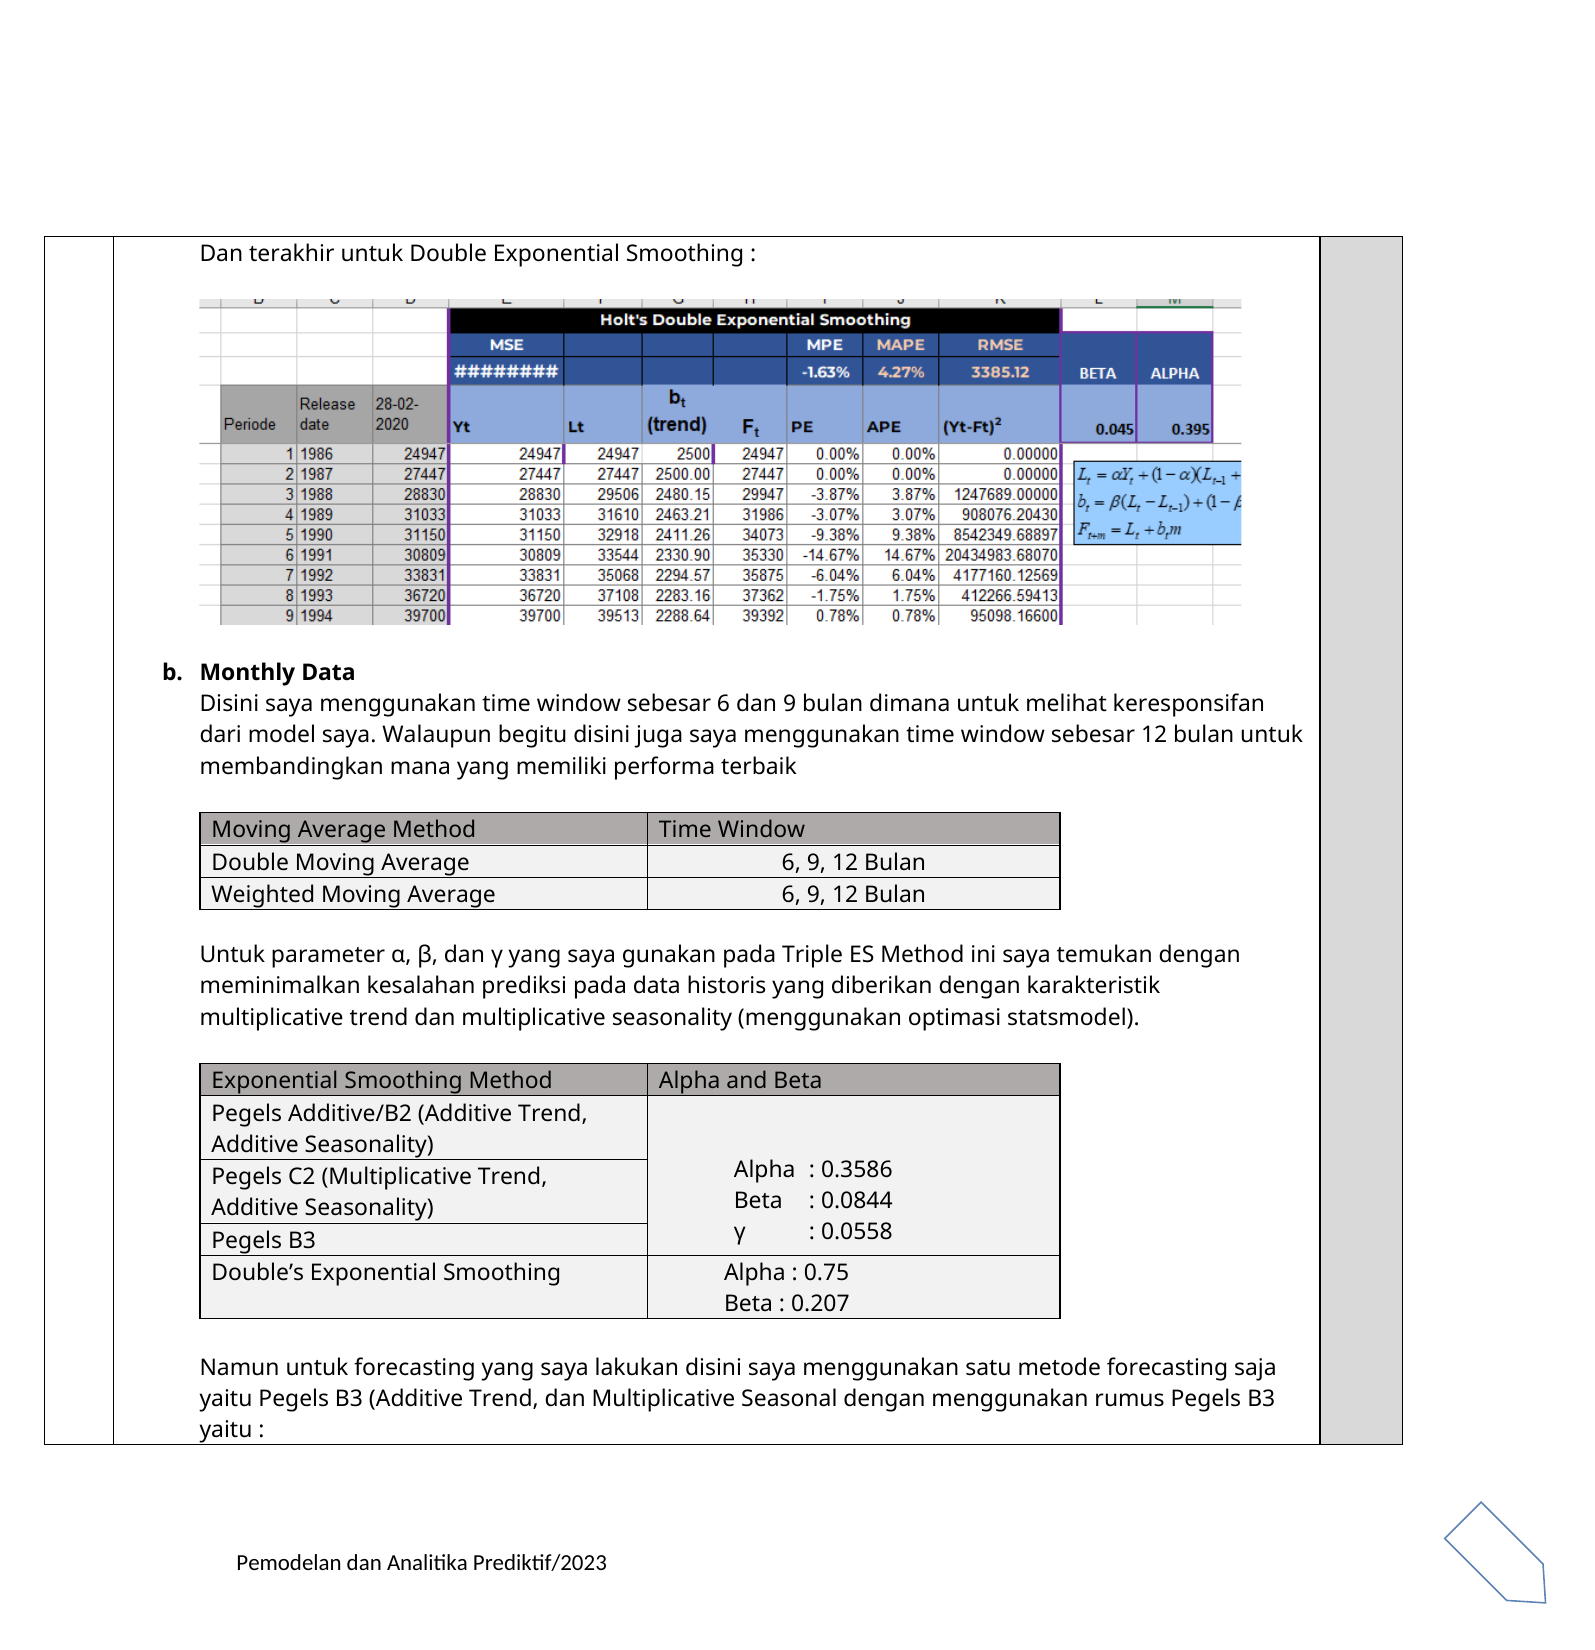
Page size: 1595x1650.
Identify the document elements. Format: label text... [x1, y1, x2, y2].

table_cell 2 [45, 237, 113, 1444]
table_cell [114, 237, 1319, 1444]
picture [199, 299, 1242, 625]
table_cell [1321, 237, 1402, 1444]
